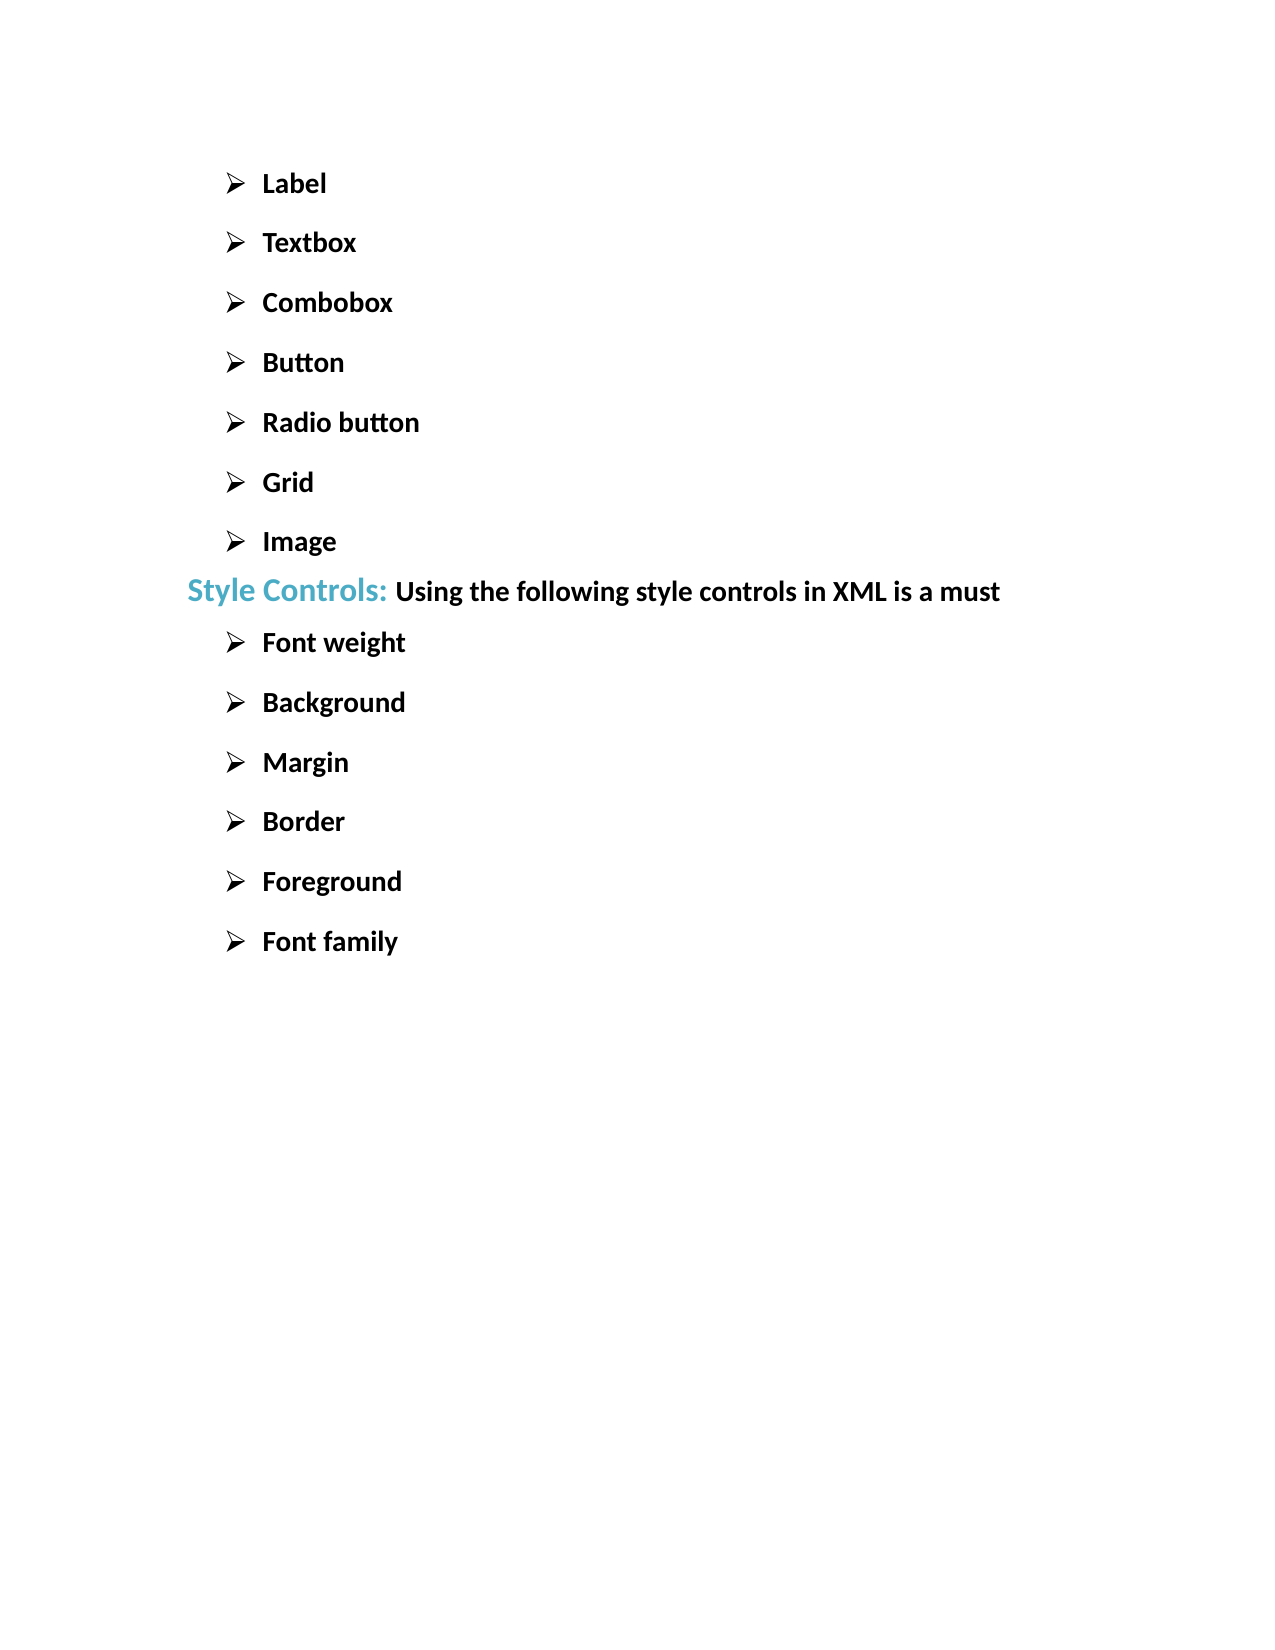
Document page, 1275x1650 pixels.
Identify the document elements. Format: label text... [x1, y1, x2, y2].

list Image [225, 509, 1087, 568]
list Margin [225, 729, 1087, 789]
list Textbox [225, 210, 1087, 269]
list Button [225, 329, 1087, 389]
text Style Controls: Using the following style controls in XML is a must [187, 568, 1087, 609]
list Border [225, 789, 1087, 848]
list Radio button [225, 389, 1087, 449]
list Grid [225, 449, 1087, 509]
list Font family [225, 908, 1087, 968]
list Font weight [225, 609, 1087, 669]
list Label [225, 150, 1087, 210]
list Background [225, 669, 1087, 729]
list Foreground [225, 848, 1087, 908]
list Combobox [225, 269, 1087, 329]
